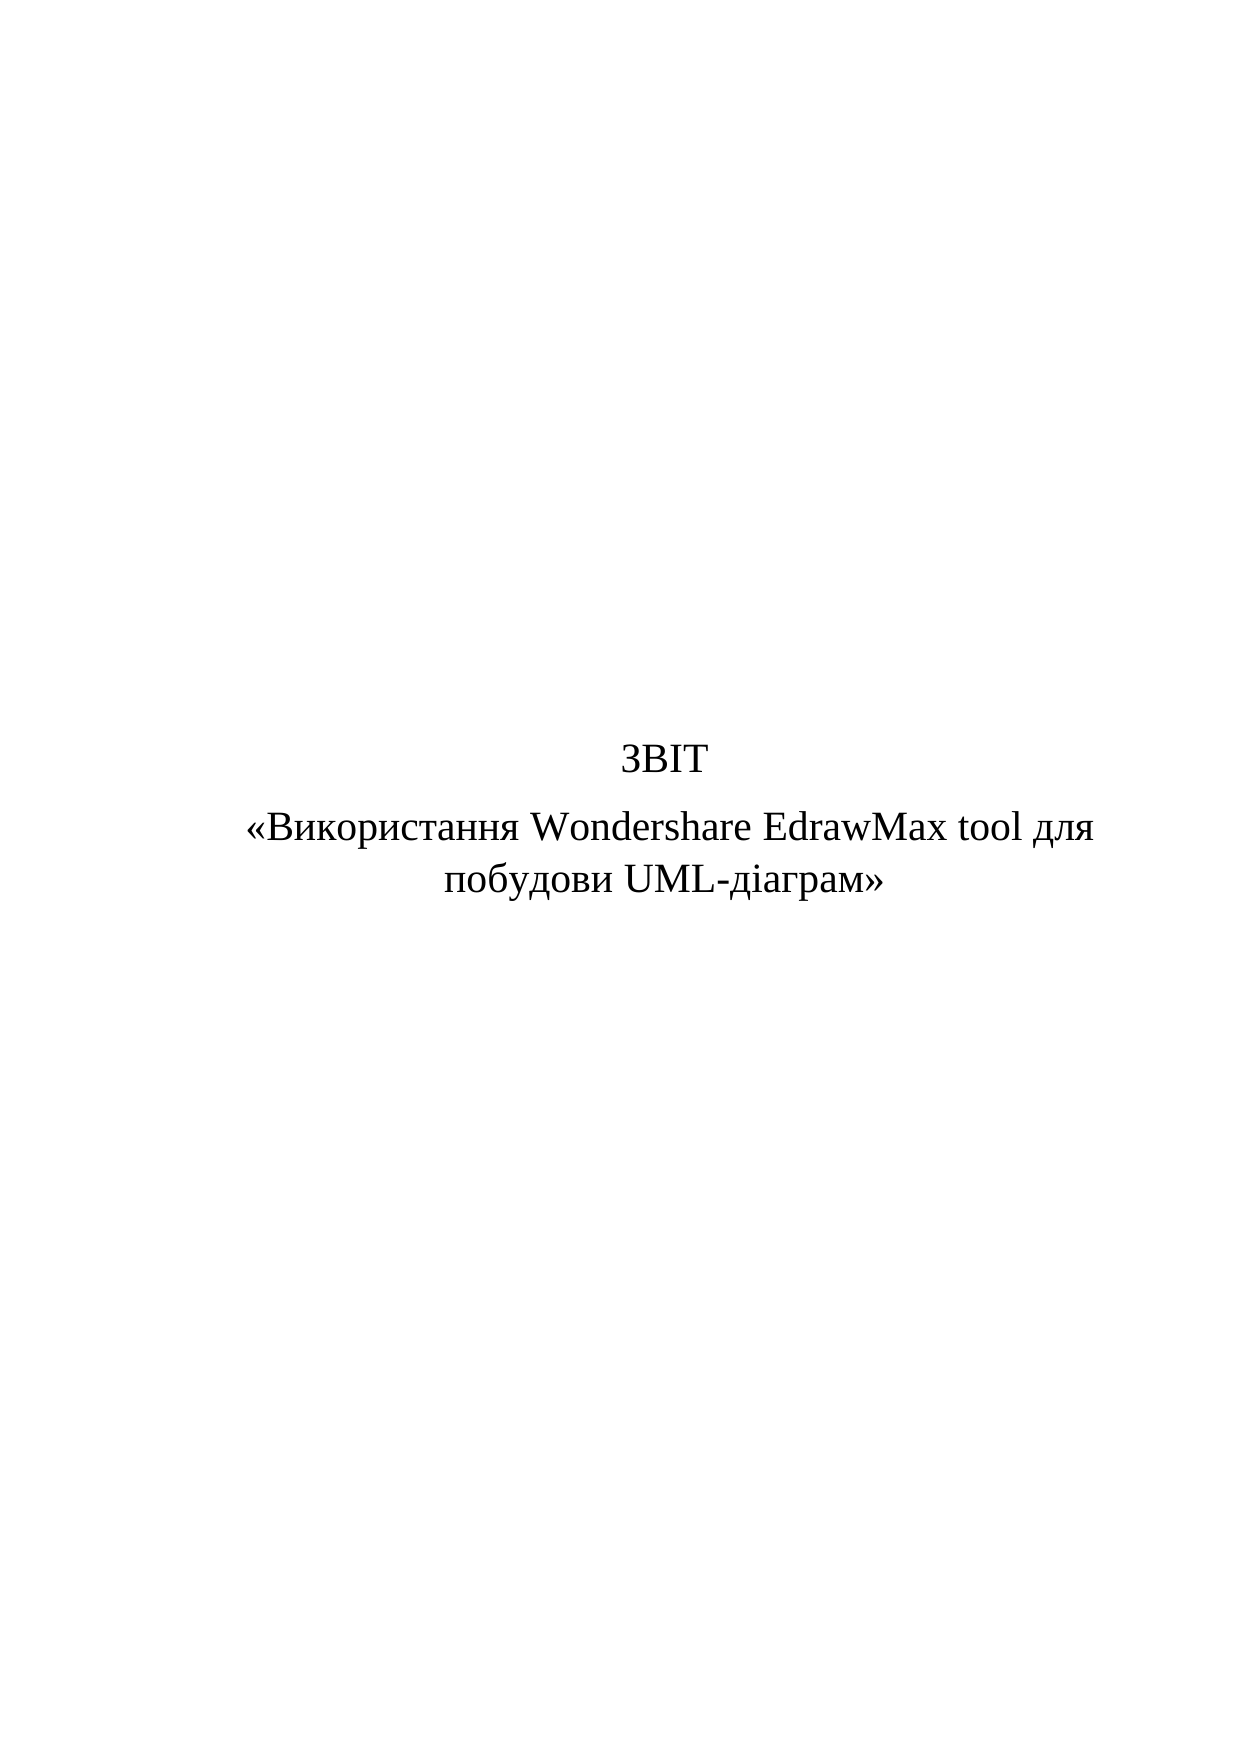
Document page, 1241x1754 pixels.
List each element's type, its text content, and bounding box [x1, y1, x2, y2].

text «Використання Wondershare EdrawMax tool для побудови UML-діаграм» [177, 801, 1152, 901]
text ЗВІТ [177, 733, 1152, 781]
